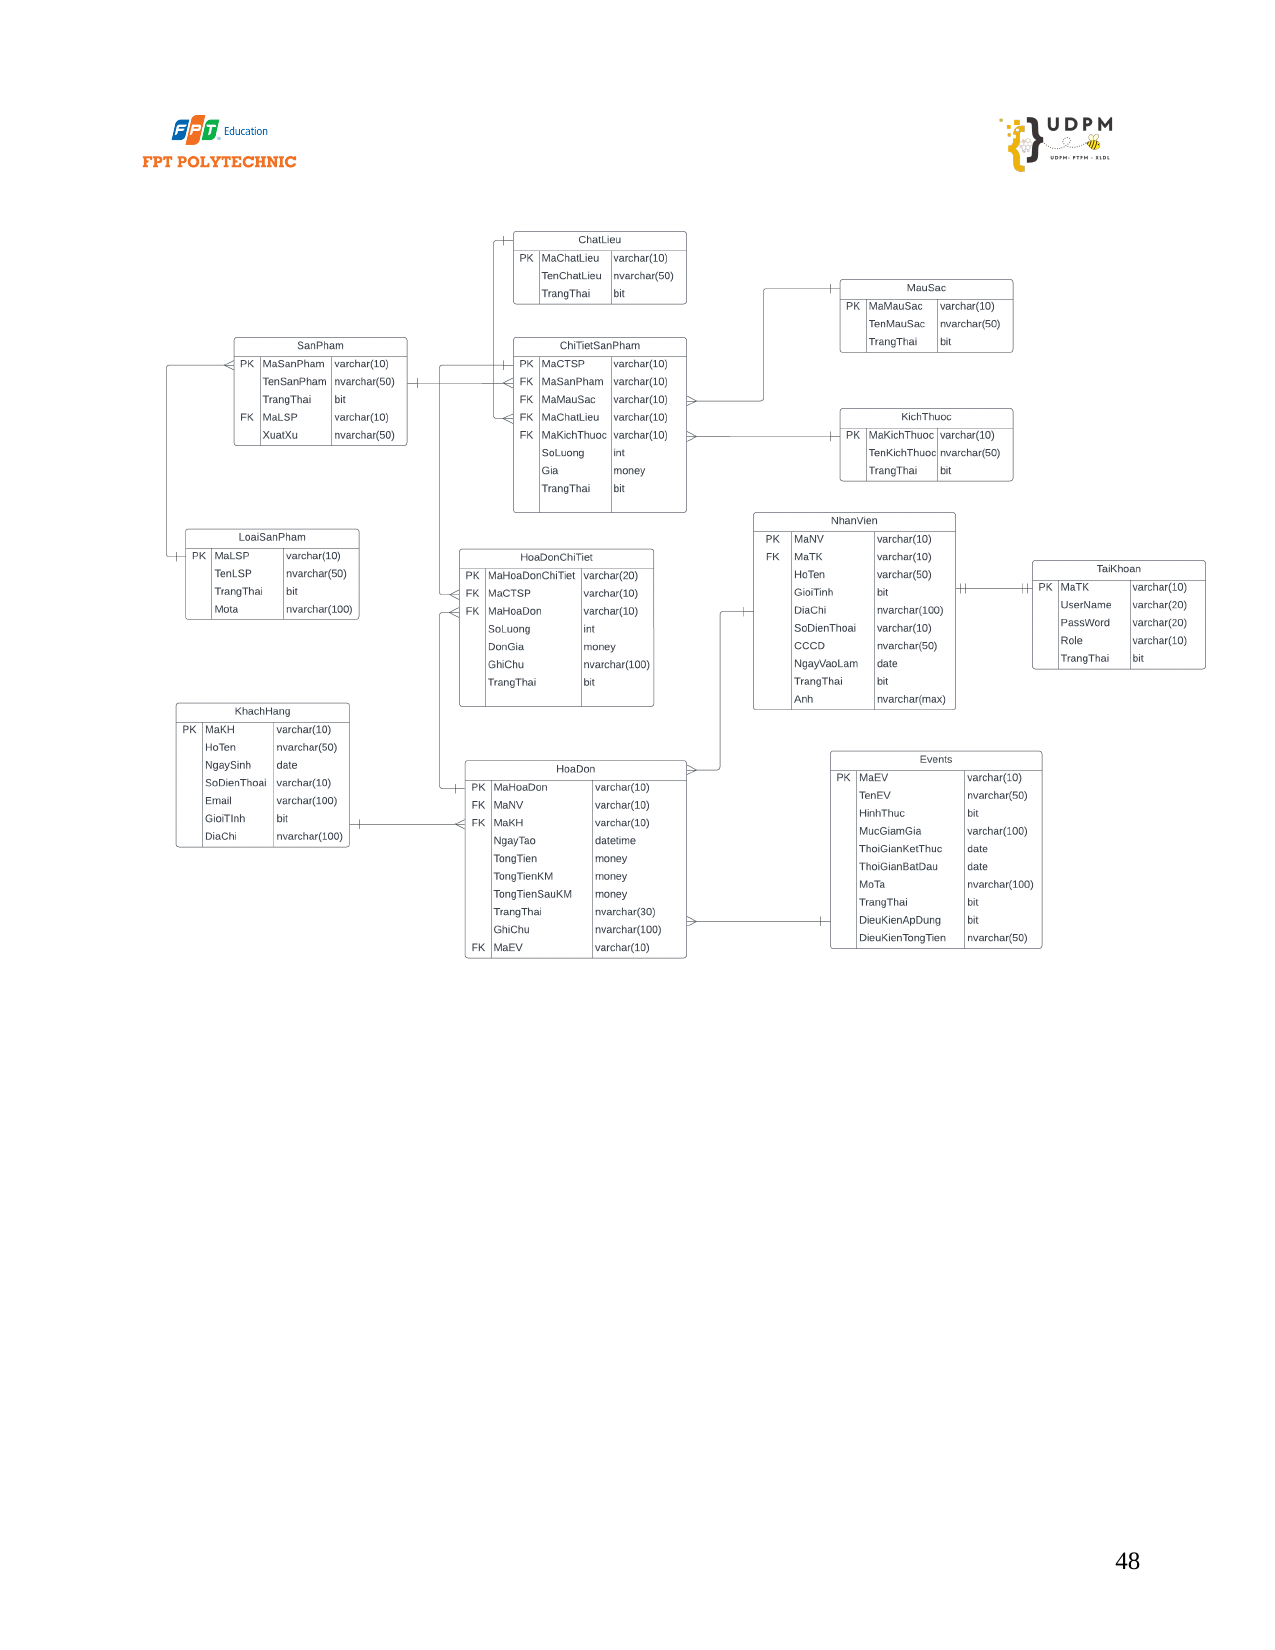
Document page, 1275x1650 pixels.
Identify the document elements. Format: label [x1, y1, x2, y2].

picture [137, 107, 302, 180]
picture [979, 99, 1143, 189]
picture [147, 212, 1225, 977]
